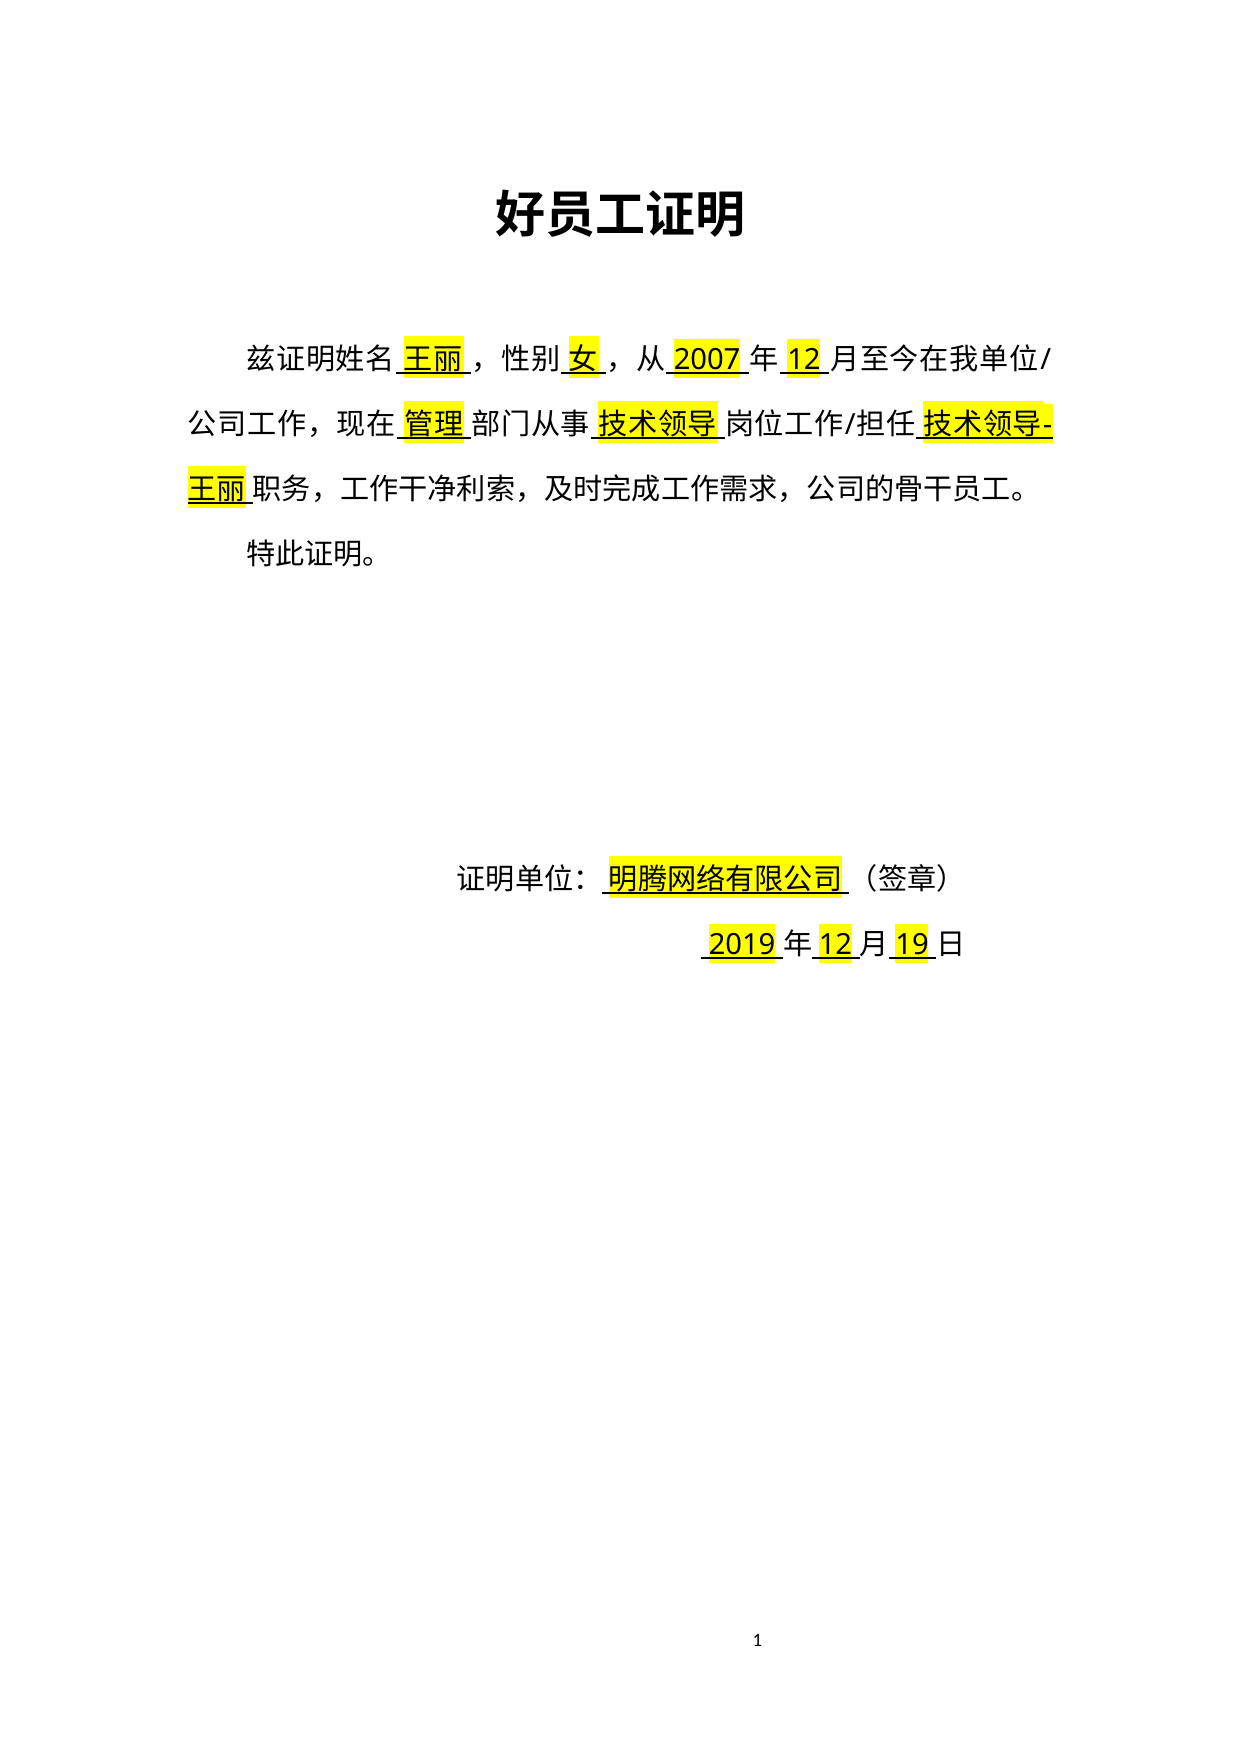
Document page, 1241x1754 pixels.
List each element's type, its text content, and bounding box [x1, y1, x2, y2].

text 兹证明姓名 王丽 ，性别 女 ，从 2007 年 12 月至今在我单位/公司工作，现在 管理 部门从事 技术领导 岗位工作/担任 技术领导-王丽 职务，工作干净利索，及时完成工作需求，公司的骨干员工。 [187, 324, 1053, 519]
text 特此证明。 [187, 519, 1053, 584]
text 好员工证明 [187, 162, 1053, 259]
text 2019 年 12 月 19 日 [187, 909, 965, 974]
text 证明单位： 明腾网络有限公司 （签章） [187, 844, 965, 909]
